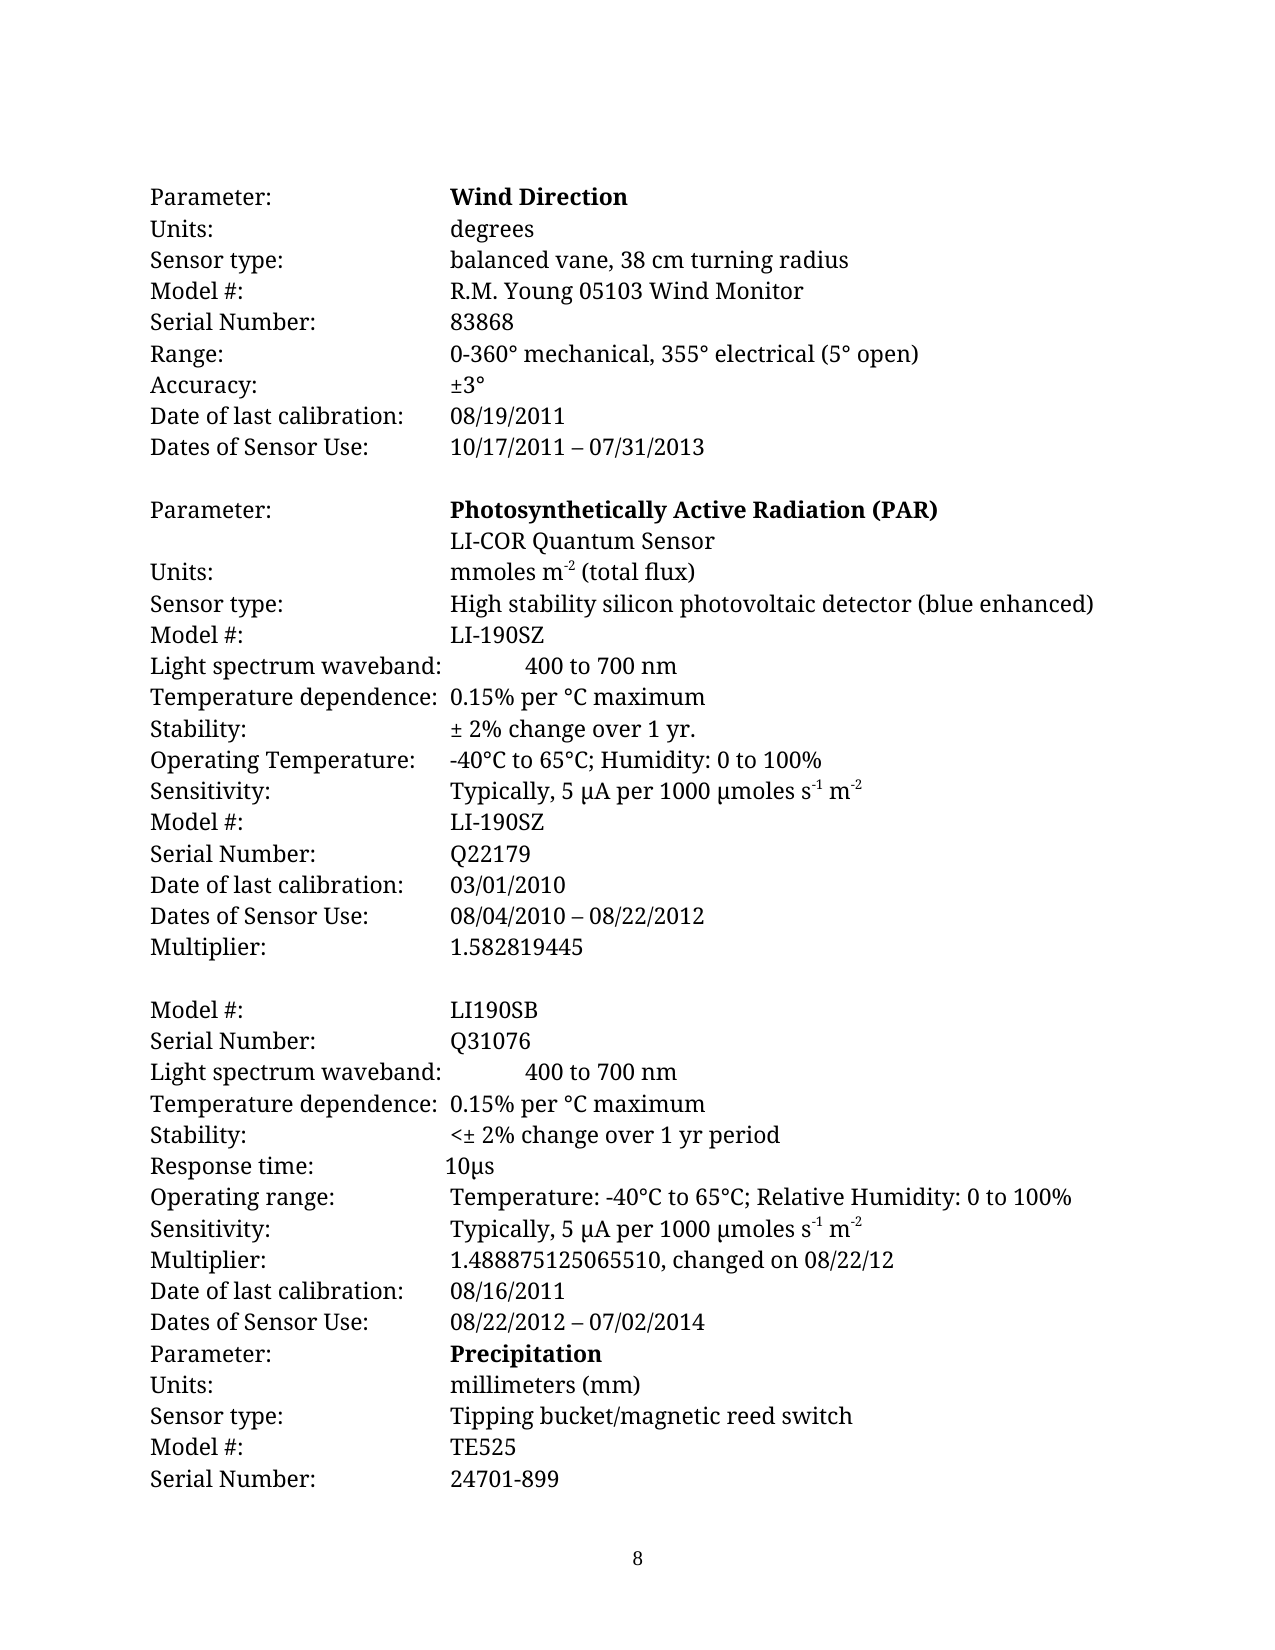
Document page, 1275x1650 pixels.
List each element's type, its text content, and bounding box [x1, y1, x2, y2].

text Temperature dependence: 0.15% per °C maximum [150, 681, 1125, 712]
text Stability: ± 2% change over 1 yr. [150, 712, 1125, 744]
text Accuracy: ±3° [150, 369, 1125, 400]
text Serial Number: Q22179 [150, 837, 1125, 869]
text Sensor type: Tipping bucket/magnetic reed switch [150, 1400, 1125, 1431]
text Model #: R.M. Young 05103 Wind Monitor [150, 275, 1125, 306]
text Model #: LI-190SZ [150, 619, 1125, 650]
text Serial Number: 24701-899 [150, 1462, 1125, 1494]
text Operating Temperature: -40°C to 65°C; Humidity: 0 to 100% [150, 744, 1125, 775]
text Parameter: Photosynthetically Active Radiation (PAR) [150, 494, 1125, 525]
text Dates of Sensor Use: 08/04/2010 – 08/22/2012 [150, 900, 1125, 931]
text Sensitivity: Typically, 5 µA per 1000 µmoles s-1 m-2 [150, 775, 1125, 806]
text Date of last calibration: 03/01/2010 [150, 869, 1125, 900]
text Response time: 10µs [150, 1150, 1125, 1181]
text Light spectrum waveband: 400 to 700 nm [150, 650, 1125, 681]
text Sensor type: High stability silicon photovoltaic detector (blue enhanced) [150, 587, 1125, 619]
text Units: degrees [150, 212, 1125, 244]
text Model #: LI190SB [150, 994, 1125, 1025]
text Parameter: Wind Direction [150, 181, 1125, 212]
text Serial Number: Q31076 [150, 1025, 1125, 1056]
text Dates of Sensor Use: 08/22/2012 – 07/02/2014 [150, 1306, 1125, 1337]
text Date of last calibration: 08/16/2011 [150, 1275, 1125, 1306]
text Sensitivity: Typically, 5 µA per 1000 µmoles s-1 m-2 [150, 1212, 1125, 1244]
text Dates of Sensor Use: 10/17/2011 – 07/31/2013 [150, 431, 1125, 462]
text Multiplier: 1.582819445 [150, 931, 1125, 962]
text Stability: <± 2% change over 1 yr period [150, 1119, 1125, 1150]
text Units: millimeters (mm) [150, 1369, 1125, 1400]
text Date of last calibration: 08/19/2011 [150, 400, 1125, 431]
text Model #: TE525 [150, 1431, 1125, 1462]
text Units: mmoles m-2 (total flux) [150, 556, 1125, 587]
text Serial Number: 83868 [150, 306, 1125, 337]
text Sensor type: balanced vane, 38 cm turning radius [150, 244, 1125, 275]
text Range: 0-360° mechanical, 355° electrical (5° open) [150, 337, 1125, 369]
text Temperature dependence: 0.15% per °C maximum [150, 1087, 1125, 1119]
text Model #: LI-190SZ [150, 806, 1125, 837]
text Parameter: Precipitation [150, 1337, 1125, 1369]
text LI-COR Quantum Sensor [150, 525, 1125, 556]
text Operating range: Temperature: -40°C to 65°C; Relative Humidity: 0 to 100% [150, 1181, 1125, 1212]
text Light spectrum waveband: 400 to 700 nm [150, 1056, 1125, 1087]
text Multiplier: 1.488875125065510, changed on 08/22/12 [150, 1244, 1125, 1275]
